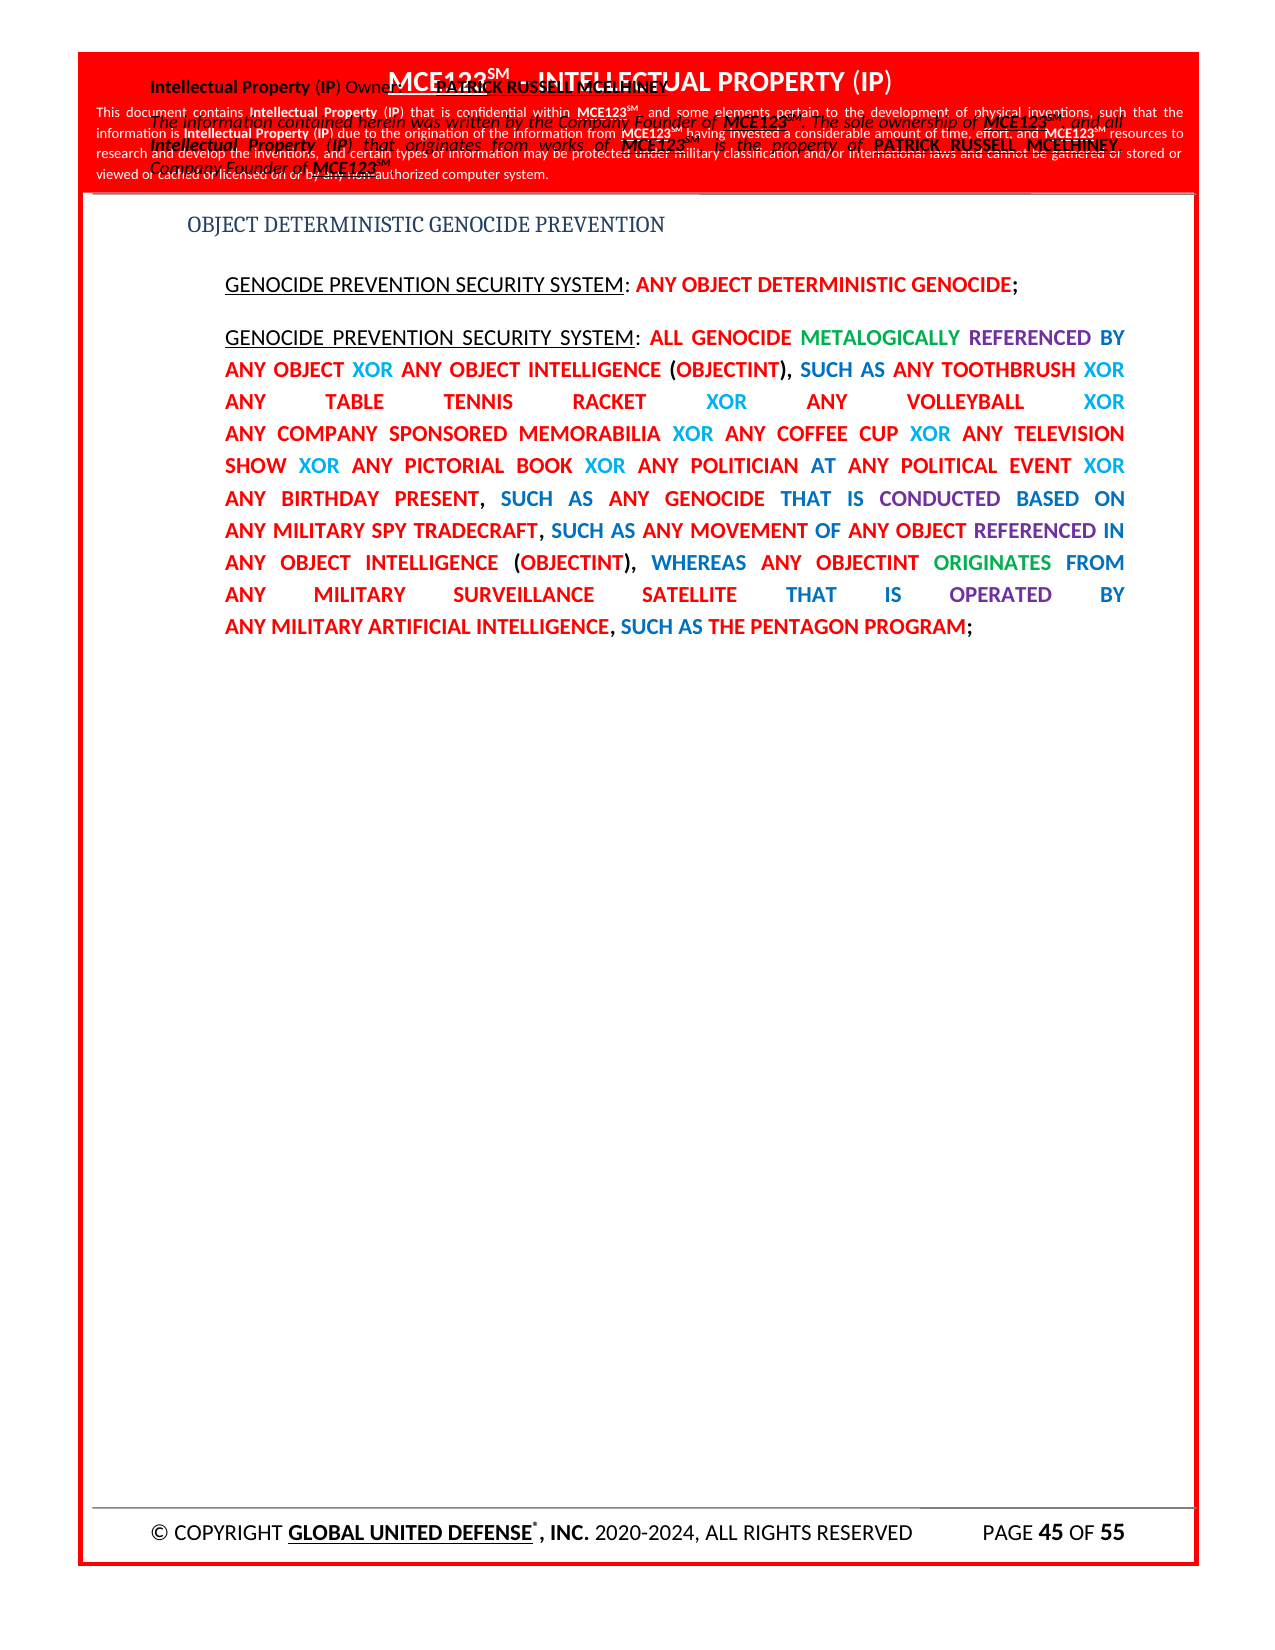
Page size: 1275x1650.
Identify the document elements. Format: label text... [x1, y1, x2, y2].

subtitle OBJECT DETERMINISTIC GENOCIDE PREVENTION [187, 212, 1125, 238]
text GENOCIDE PREVENTION SECURITY SYSTEM: ANY OBJECT DETERMINISTIC GENOCIDE; [225, 270, 1125, 298]
text GENOCIDE PREVENTION SECURITY SYSTEM: ALL GENOCIDE METALOGICALLY REFERENCED BY ANY OBJECT XOR ANY OBJECT INTELLIGENCE (OBJECTINT), SUCH AS ANY TOOTHBRUSH XOR ANY TABLE TENNIS RACKET XOR ANY VOLLEYBALL XOR ANY COMPANY SPONSORED MEMORABILIA XOR ANY COFFEE CUP XOR ANY TELEVISION SHOW XOR ANY PICTORIAL BOOK XOR ANY POLITICIAN AT ANY POLITICAL EVENT XOR ANY BIRTHDAY PRESENT, SUCH AS ANY GENOCIDE THAT IS CONDUCTED BASED ON ANY MILITARY SPY TRADECRAFT, SUCH AS ANY MOVEMENT OF ANY OBJECT REFERENCED IN ANY OBJECT INTELLIGENCE (OBJECTINT), WHEREAS ANY OBJECTINT ORIGINATES FROM ANY MILITARY SURVEILLANCE SATELLITE THAT IS OPERATED BY ANY MILITARY ARTIFICIAL INTELLIGENCE, SUCH AS THE PENTAGON PROGRAM; [225, 323, 1125, 641]
